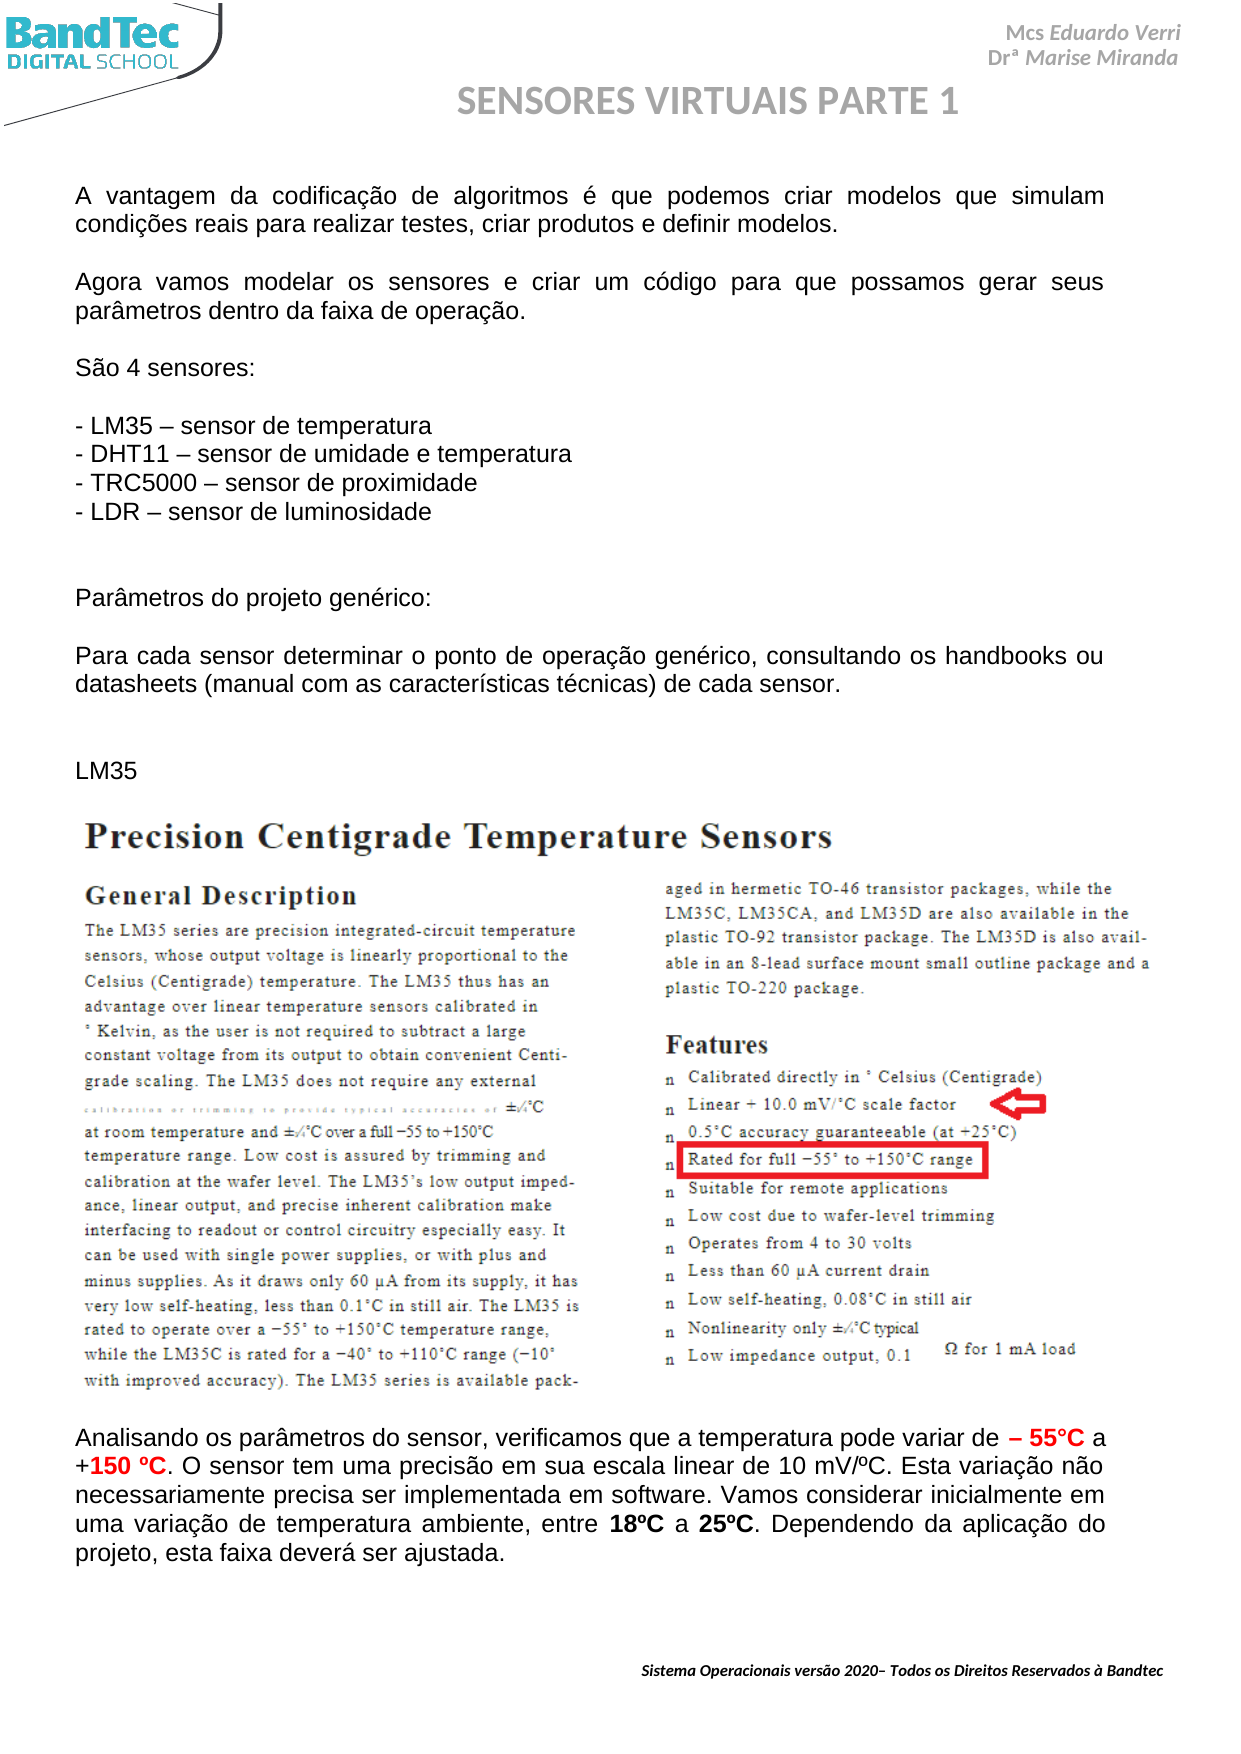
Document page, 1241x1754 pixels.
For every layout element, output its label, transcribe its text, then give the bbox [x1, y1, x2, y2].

text Parâmetros do projeto genérico: [75, 583, 1106, 612]
text LM35 [75, 756, 1106, 784]
picture [6, 17, 179, 74]
text A vantagem da codificação de algoritmos é que podemos criar modelos que simulam condições reais para realizar testes, criar produtos e definir modelos. [75, 181, 1106, 238]
picture [75, 813, 1164, 1395]
text São 4 sensores: [75, 353, 1106, 382]
text Para cada sensor determinar o ponto de operação genérico, consultando os handbooks ou datasheets (manual com as características técnicas) de cada sensor. [75, 641, 1106, 698]
text - DHT11 – sensor de umidade e temperatura [75, 439, 1106, 468]
text Analisando os parâmetros do sensor, verificamos que a temperatura pode variar de – 55°C a +150 ºC. O sensor tem uma precisão em sua escala linear de 10 mV/ºC. Esta variação não necessariamente precisa ser implementada em software. Vamos considerar inicialmente em uma variação de temperatura ambiente, entre 18ºC a 25ºC. Dependendo da aplicação do projeto, esta faixa deverá ser ajustada. [75, 1422, 1106, 1566]
text - LM35 – sensor de temperatura [75, 411, 1106, 439]
text Agora vamos modelar os sensores e criar um código para que possamos gerar seus parâmetros dentro da faixa de operação. [75, 267, 1106, 324]
text - LDR – sensor de luminosidade [75, 497, 1106, 526]
text - TRC5000 – sensor de proximidade [75, 468, 1106, 497]
